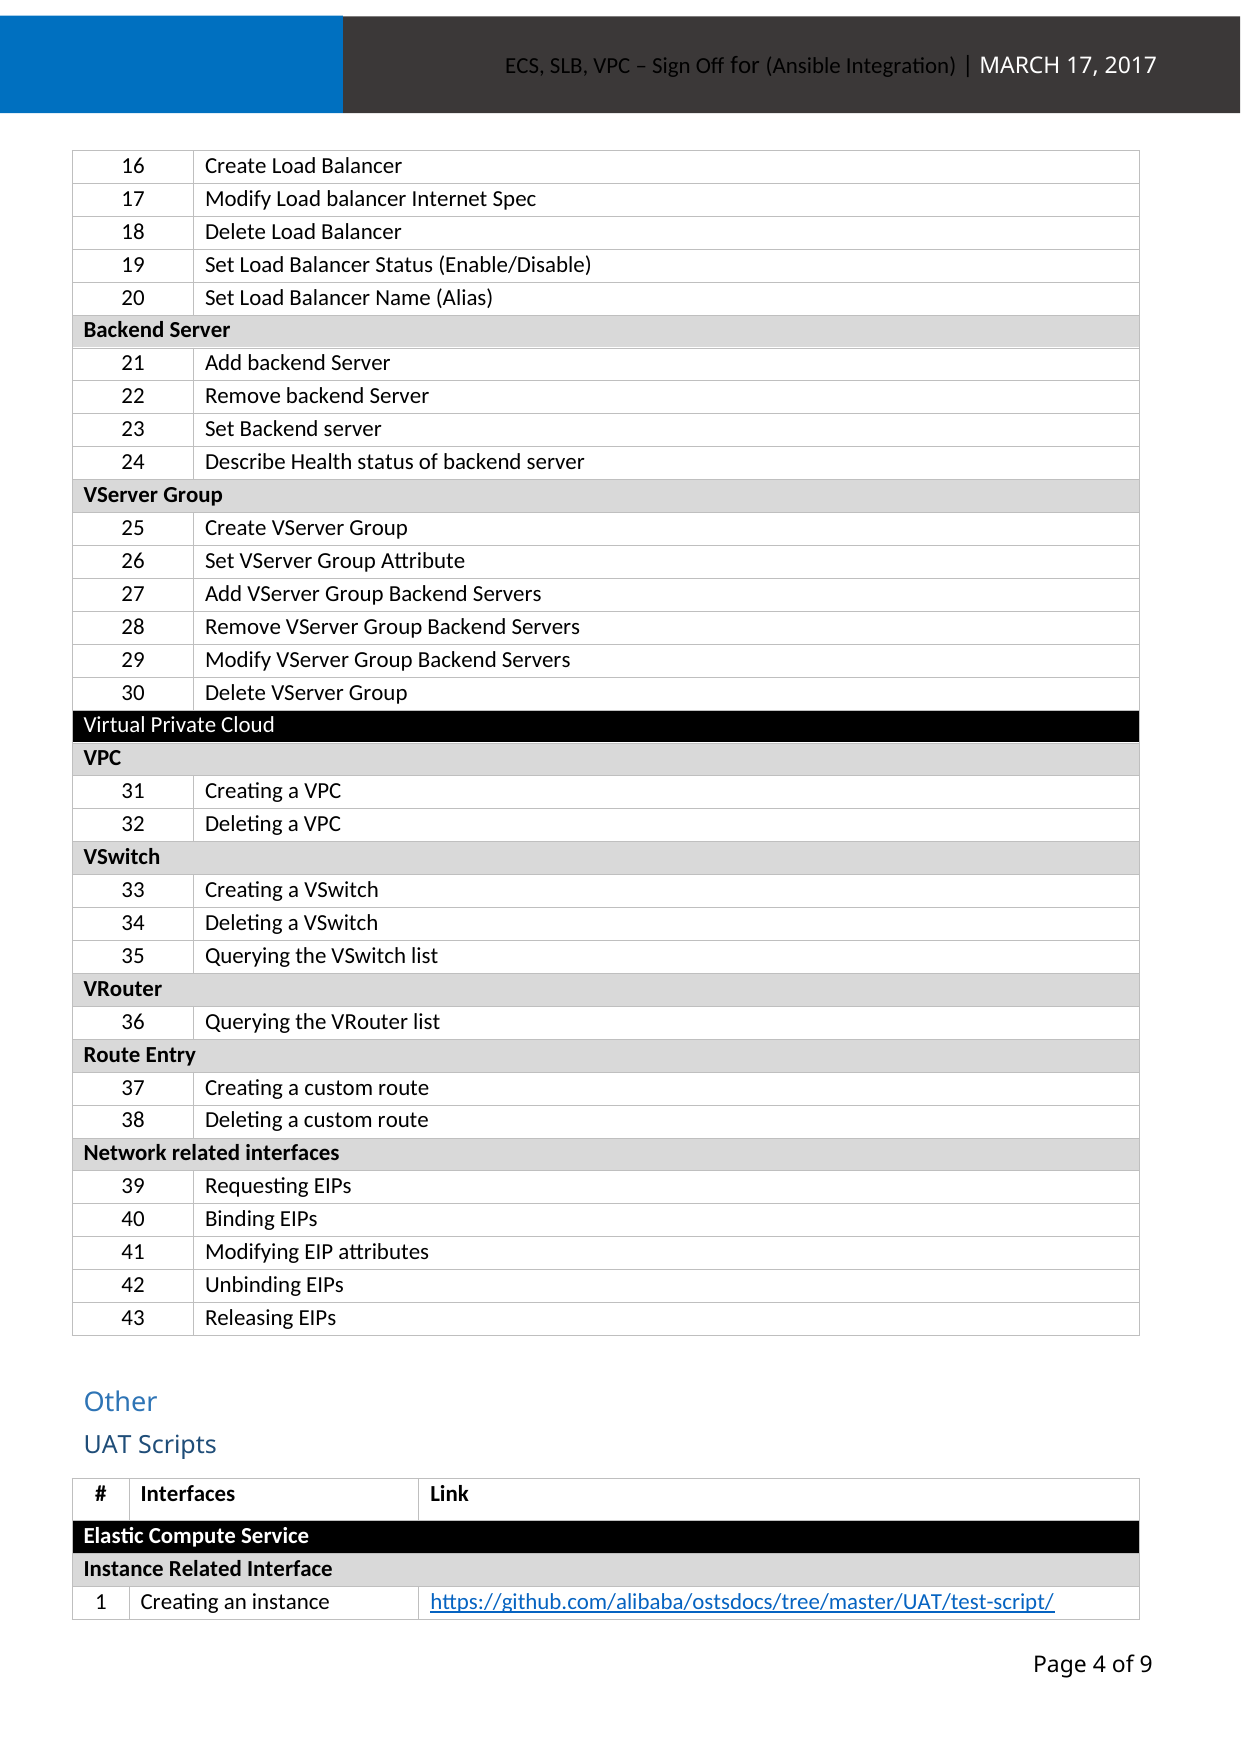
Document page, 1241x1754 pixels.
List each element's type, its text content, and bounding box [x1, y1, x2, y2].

table_cell 32 [73, 809, 193, 841]
table_cell 40 [73, 1204, 193, 1236]
table_cell Instance Related Interface [73, 1554, 1139, 1586]
table_cell 1 [73, 1587, 129, 1619]
subtitle UAT Scripts [83, 1427, 1152, 1461]
table_cell Describe Health status of backend server [194, 447, 1139, 479]
table_cell Creating a VSwitch [194, 875, 1139, 907]
table_cell Delete VServer Group [194, 678, 1139, 709]
table_cell VPC [73, 744, 1139, 775]
table_cell Remove VServer Group Backend Servers [194, 612, 1139, 644]
table_cell 41 [73, 1237, 193, 1269]
table_cell 34 [73, 908, 193, 940]
table_cell 25 [73, 513, 193, 545]
table_cell 28 [73, 612, 193, 644]
table_cell 21 [73, 349, 193, 380]
table_cell Modify Load balancer Internet Spec [194, 184, 1139, 216]
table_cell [130, 1587, 418, 1619]
table_cell Modifying EIP attributes [194, 1237, 1139, 1269]
table_cell Set VServer Group Attribute [194, 546, 1139, 578]
table_cell Elastic Compute Service [73, 1521, 1139, 1553]
table_cell VServer Group [73, 480, 1139, 512]
table_cell Add backend Server [194, 349, 1139, 380]
table_cell VSwitch [73, 842, 1139, 874]
table_cell Creating a VPC [194, 776, 1139, 808]
table_header # [73, 1479, 129, 1520]
table_cell Releasing EIPs [194, 1303, 1139, 1335]
table_cell Modify VServer Group Backend Servers [194, 645, 1139, 677]
table_cell 42 [73, 1270, 193, 1302]
table_cell 22 [73, 381, 193, 413]
table_cell 31 [73, 776, 193, 808]
table_cell Querying the VSwitch list [194, 941, 1139, 973]
table_cell Requesting EIPs [194, 1171, 1139, 1203]
table_cell Querying the VRouter list [194, 1007, 1139, 1039]
table_cell Remove backend Server [194, 381, 1139, 413]
table_cell Delete Load Balancer [194, 217, 1139, 249]
table_cell 29 [73, 645, 193, 677]
table_cell 24 [73, 447, 193, 479]
table_header Link [419, 1479, 1139, 1520]
table_cell Create VServer Group [194, 513, 1139, 545]
table_cell Set Load Balancer Name (Alias) [194, 283, 1139, 314]
table_cell 39 [73, 1171, 193, 1203]
table_cell Unbinding EIPs [194, 1270, 1139, 1302]
table_cell 18 [73, 217, 193, 249]
table_cell Creating a custom route [194, 1073, 1139, 1104]
subtitle Other [83, 1383, 1152, 1420]
table_cell Set Backend server [194, 414, 1139, 446]
table_cell 38 [73, 1106, 193, 1137]
table_cell Set Load Balancer Status (Enable/Disable) [194, 250, 1139, 282]
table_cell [419, 1587, 1139, 1619]
table_cell 37 [73, 1073, 193, 1104]
table_header Interfaces [130, 1479, 418, 1520]
table_cell Create Load Balancer [194, 151, 1139, 183]
table_cell Binding EIPs [194, 1204, 1139, 1236]
table_cell 17 [73, 184, 193, 216]
table_cell Virtual Private Cloud [73, 711, 1139, 742]
table_cell Route Entry [73, 1040, 1139, 1072]
table_cell 26 [73, 546, 193, 578]
table_cell Deleting a VSwitch [194, 908, 1139, 940]
table_cell 23 [73, 414, 193, 446]
table_cell VRouter [73, 974, 1139, 1006]
table_cell Backend Server [73, 316, 1139, 347]
table_cell 19 [73, 250, 193, 282]
table_cell 20 [73, 283, 193, 314]
table_cell 36 [73, 1007, 193, 1039]
table_cell 30 [73, 678, 193, 709]
table_cell 16 [73, 151, 193, 183]
table_cell 35 [73, 941, 193, 973]
table_cell 43 [73, 1303, 193, 1335]
table_cell 33 [73, 875, 193, 907]
table_cell Network related interfaces [73, 1139, 1139, 1170]
table_cell Deleting a VPC [194, 809, 1139, 841]
table_cell Add VServer Group Backend Servers [194, 579, 1139, 611]
table_cell Deleting a custom route [194, 1106, 1139, 1137]
table_cell 27 [73, 579, 193, 611]
